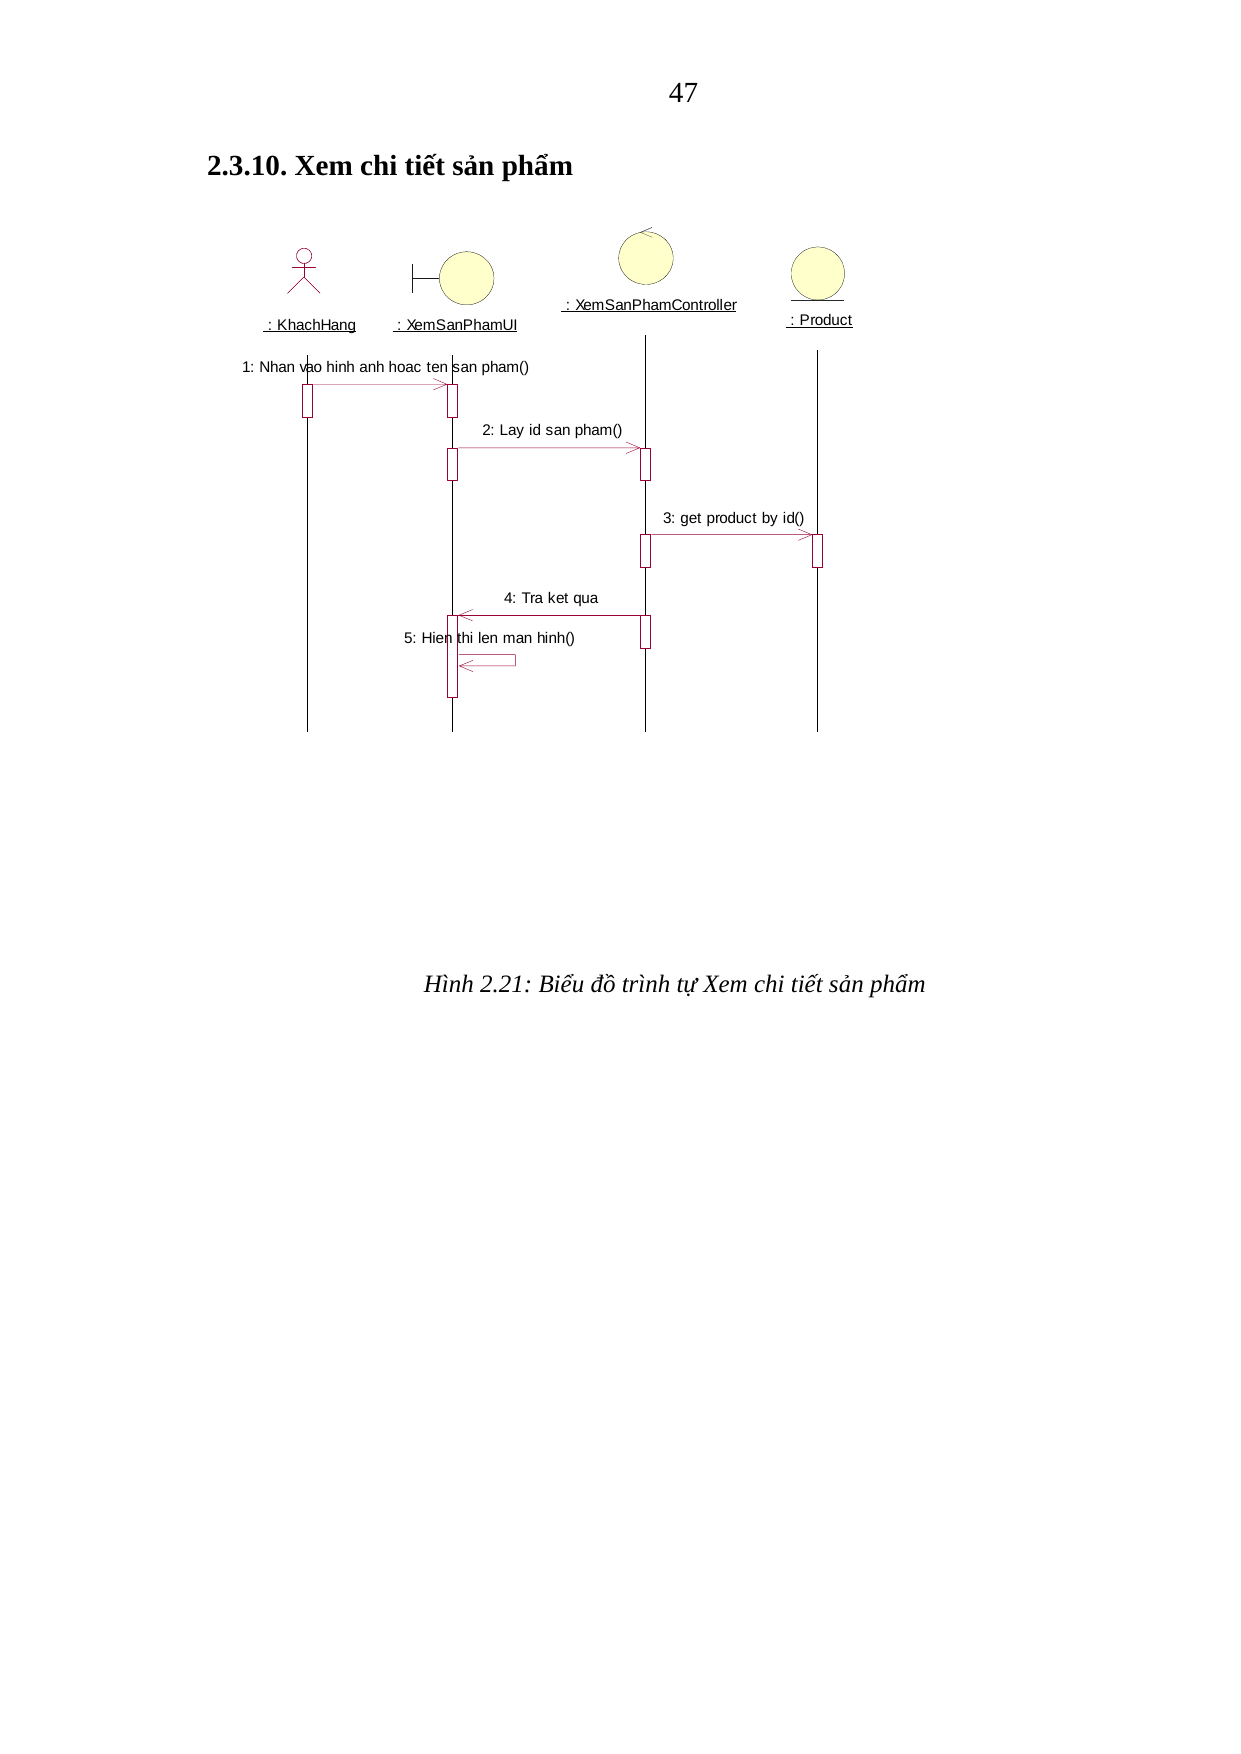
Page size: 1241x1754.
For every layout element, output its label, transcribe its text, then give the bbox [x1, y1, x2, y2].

subtitle 2.3.10. Xem chi tiết sản phẩm [207, 148, 1107, 181]
text Hình 2.21: Biểu đồ trình tự Xem chi tiết sản phẩm [244, 969, 1107, 998]
